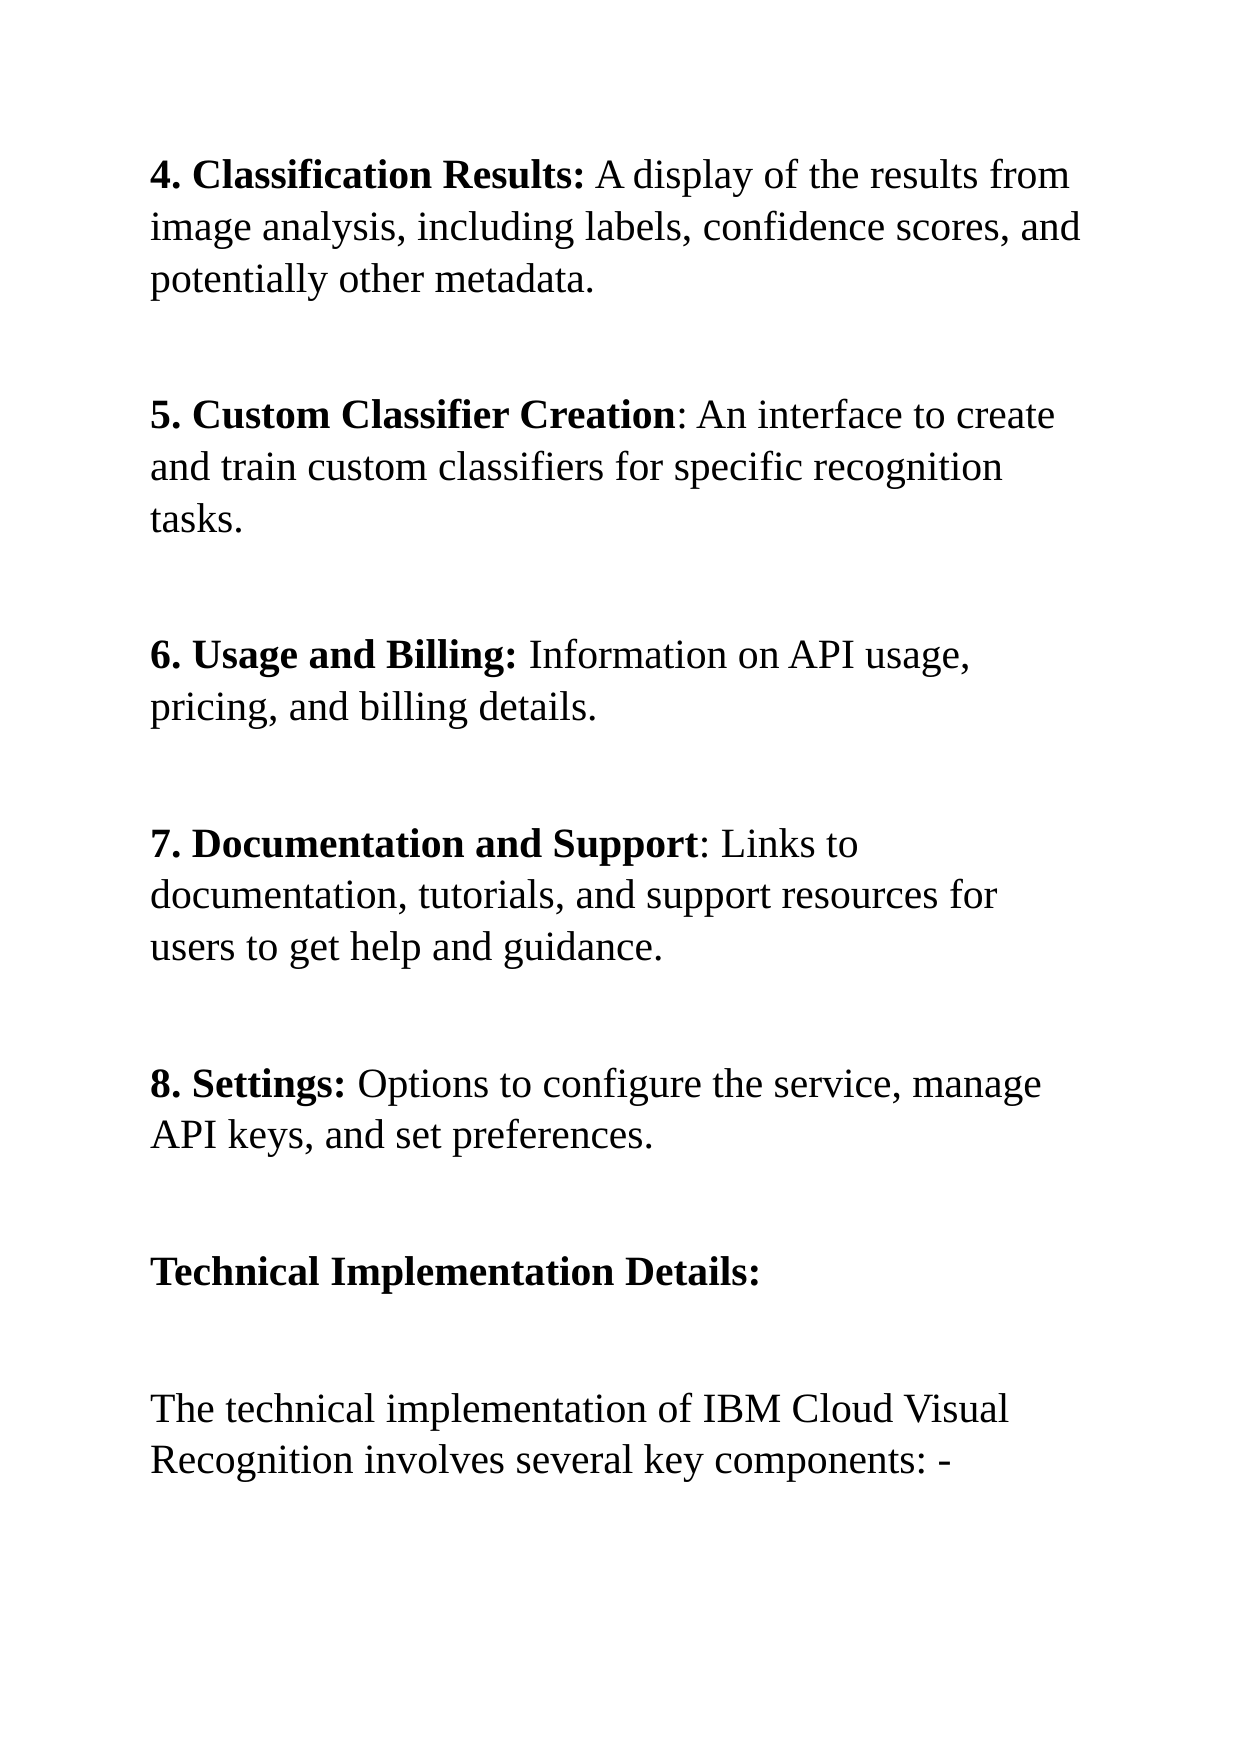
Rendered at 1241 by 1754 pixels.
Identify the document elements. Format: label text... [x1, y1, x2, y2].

text 8. Settings: Options to configure the service, manage API keys, and set preferences. [150, 1058, 1090, 1158]
text 7. Documentation and Support: Links to documentation, tutorials, and support resources for users to get help and guidance. [150, 818, 1090, 969]
text 6. Usage and Billing: Information on API usage, pricing, and billing details. [150, 630, 1090, 729]
text The technical implementation of IBM Cloud Visual Recognition involves several key components: - [150, 1383, 1090, 1483]
text 5. Custom Classifier Creation: An interface to create and train custom classifiers for specific recognition tasks. [150, 390, 1090, 541]
text 4. Classification Results: A display of the results from image analysis, including labels, confidence scores, and potentially other metadata. [150, 150, 1090, 301]
text Technical Implementation Details: [150, 1247, 1090, 1294]
